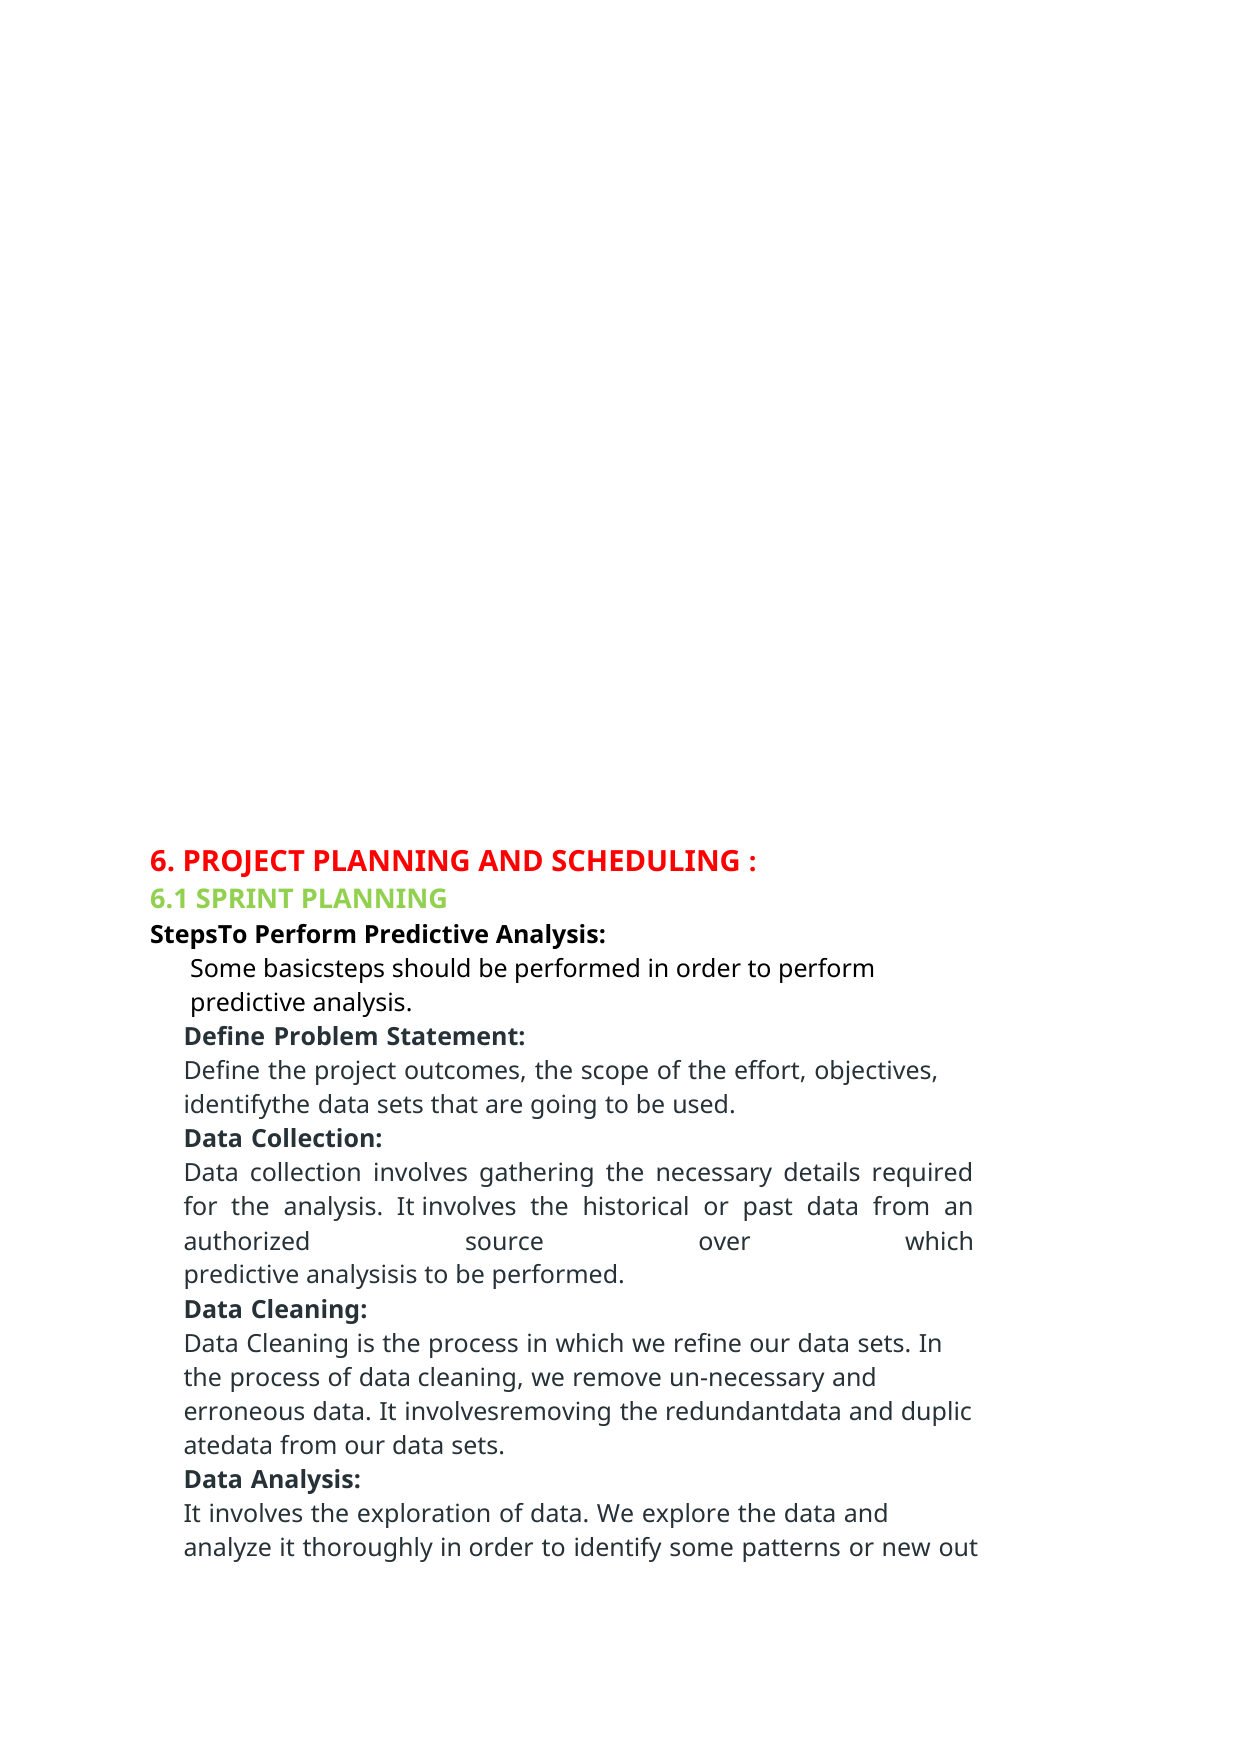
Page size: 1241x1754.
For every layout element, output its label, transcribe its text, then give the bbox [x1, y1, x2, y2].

text Data Cleaning is the process in which we refine our data sets. In the process of data cleaning, we remove un-necessary and erroneous data. It involvesremoving the redundantdata and duplicatedata from our data sets. [183, 1325, 981, 1462]
text 6. PROJECT PLANNING AND SCHEDULING : [150, 840, 1090, 880]
text 6.1 SPRINT PLANNING [150, 880, 1090, 917]
text Data collection involves gathering the necessary details required for the analysis. It involves the historical or past data from an authorized source over which predictive analysisis to be performed. [183, 1155, 974, 1291]
text Some basicsteps should be performed in order to perform predictive analysis. [190, 951, 1090, 1019]
text StepsTo Perform Predictive Analysis: [150, 917, 1090, 951]
text Data Collection: [183, 1121, 1090, 1155]
text Define the project outcomes, the scope of the effort, objectives, identifythe data sets that are going to be used. [183, 1053, 976, 1121]
text Data Cleaning: [183, 1291, 1090, 1325]
text Data Analysis: [183, 1462, 1090, 1496]
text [183, 1496, 979, 1564]
text Define Problem Statement: [183, 1019, 1090, 1053]
